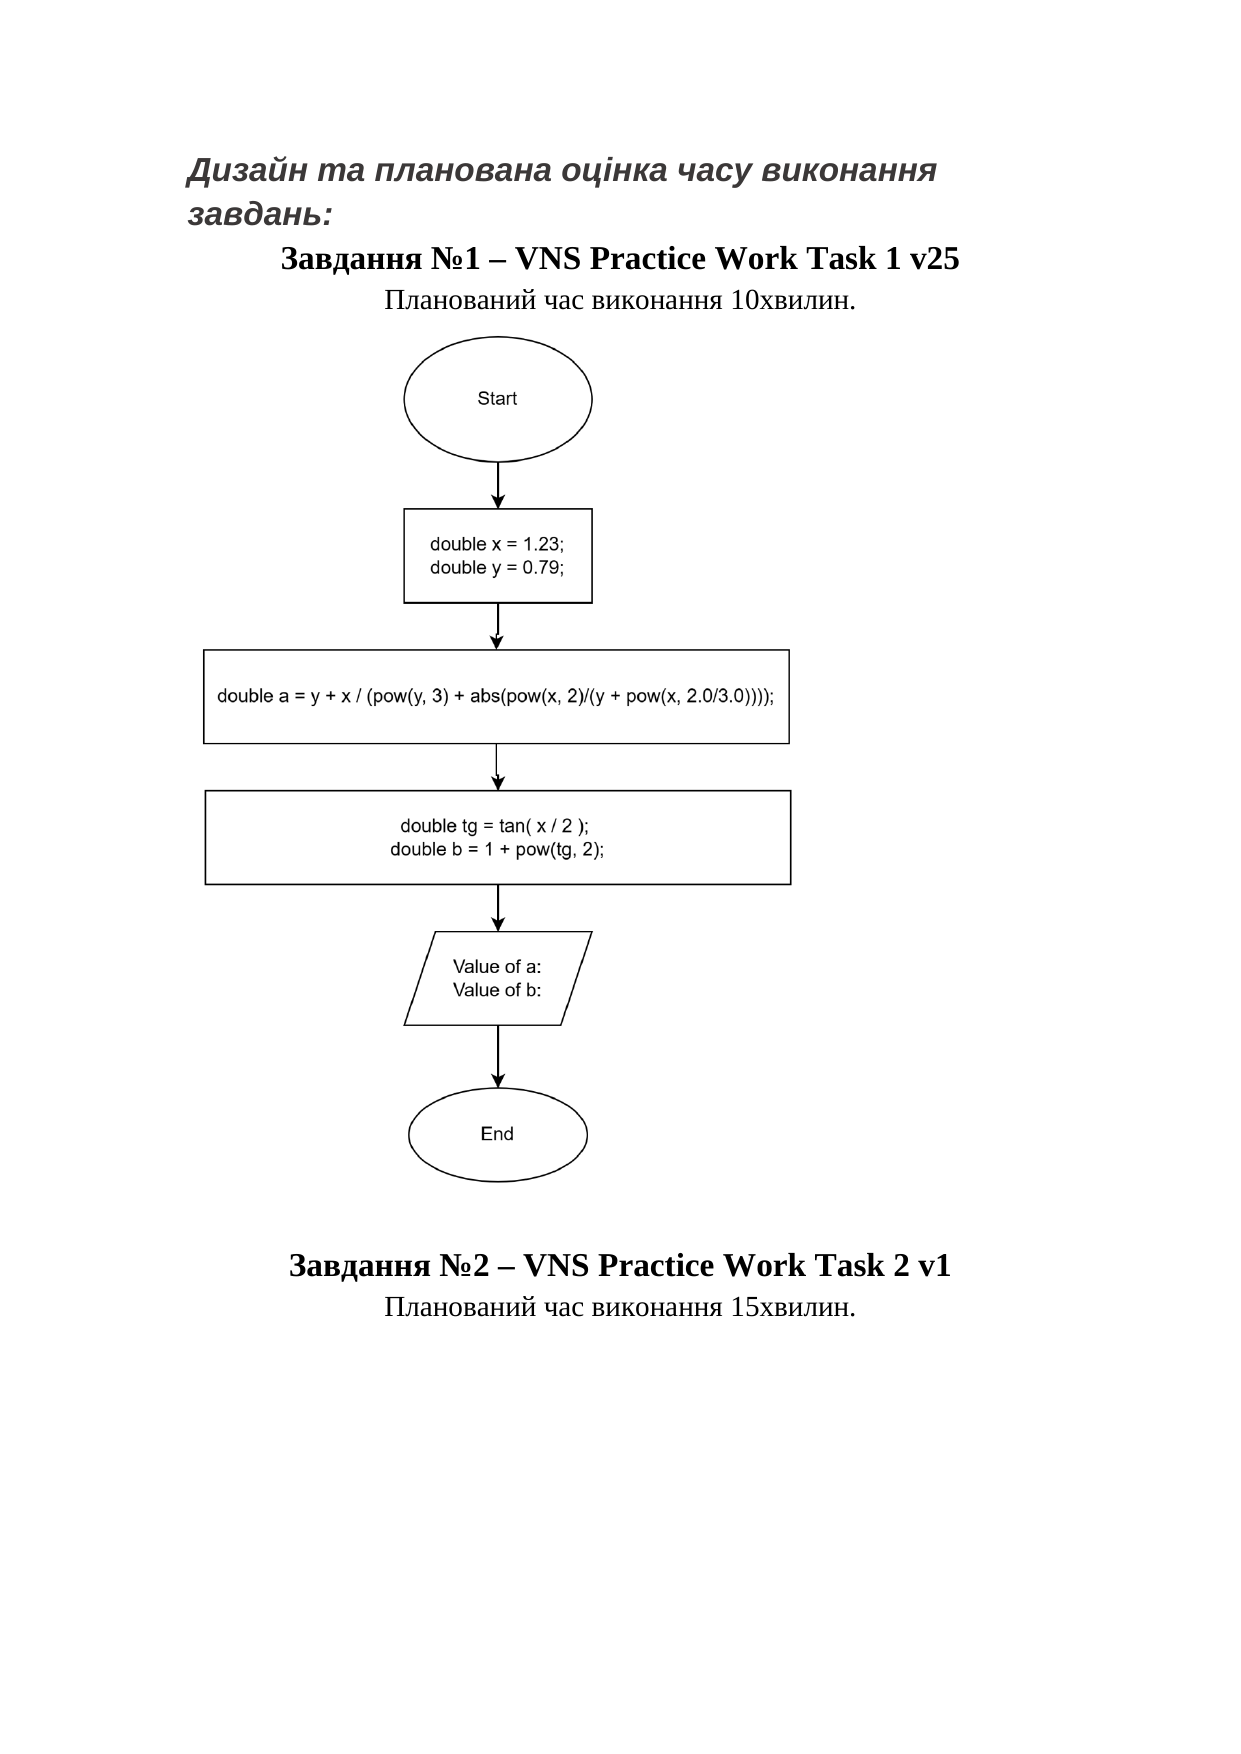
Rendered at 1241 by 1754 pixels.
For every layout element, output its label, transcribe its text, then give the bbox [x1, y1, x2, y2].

text Завдання №1 – VNS Practice Work Task 1 v25 [187, 238, 1053, 277]
text Дизайн та планована оцінка часу виконання завдань: [187, 150, 1053, 233]
picture [187, 321, 807, 1198]
text Планований час виконання 10хвилин. [187, 282, 1053, 316]
list Завдання №2 – VNS Practice Work Task 2 v1 [187, 1246, 1053, 1284]
list Планований час виконання 15хвилин. [187, 1289, 1053, 1323]
